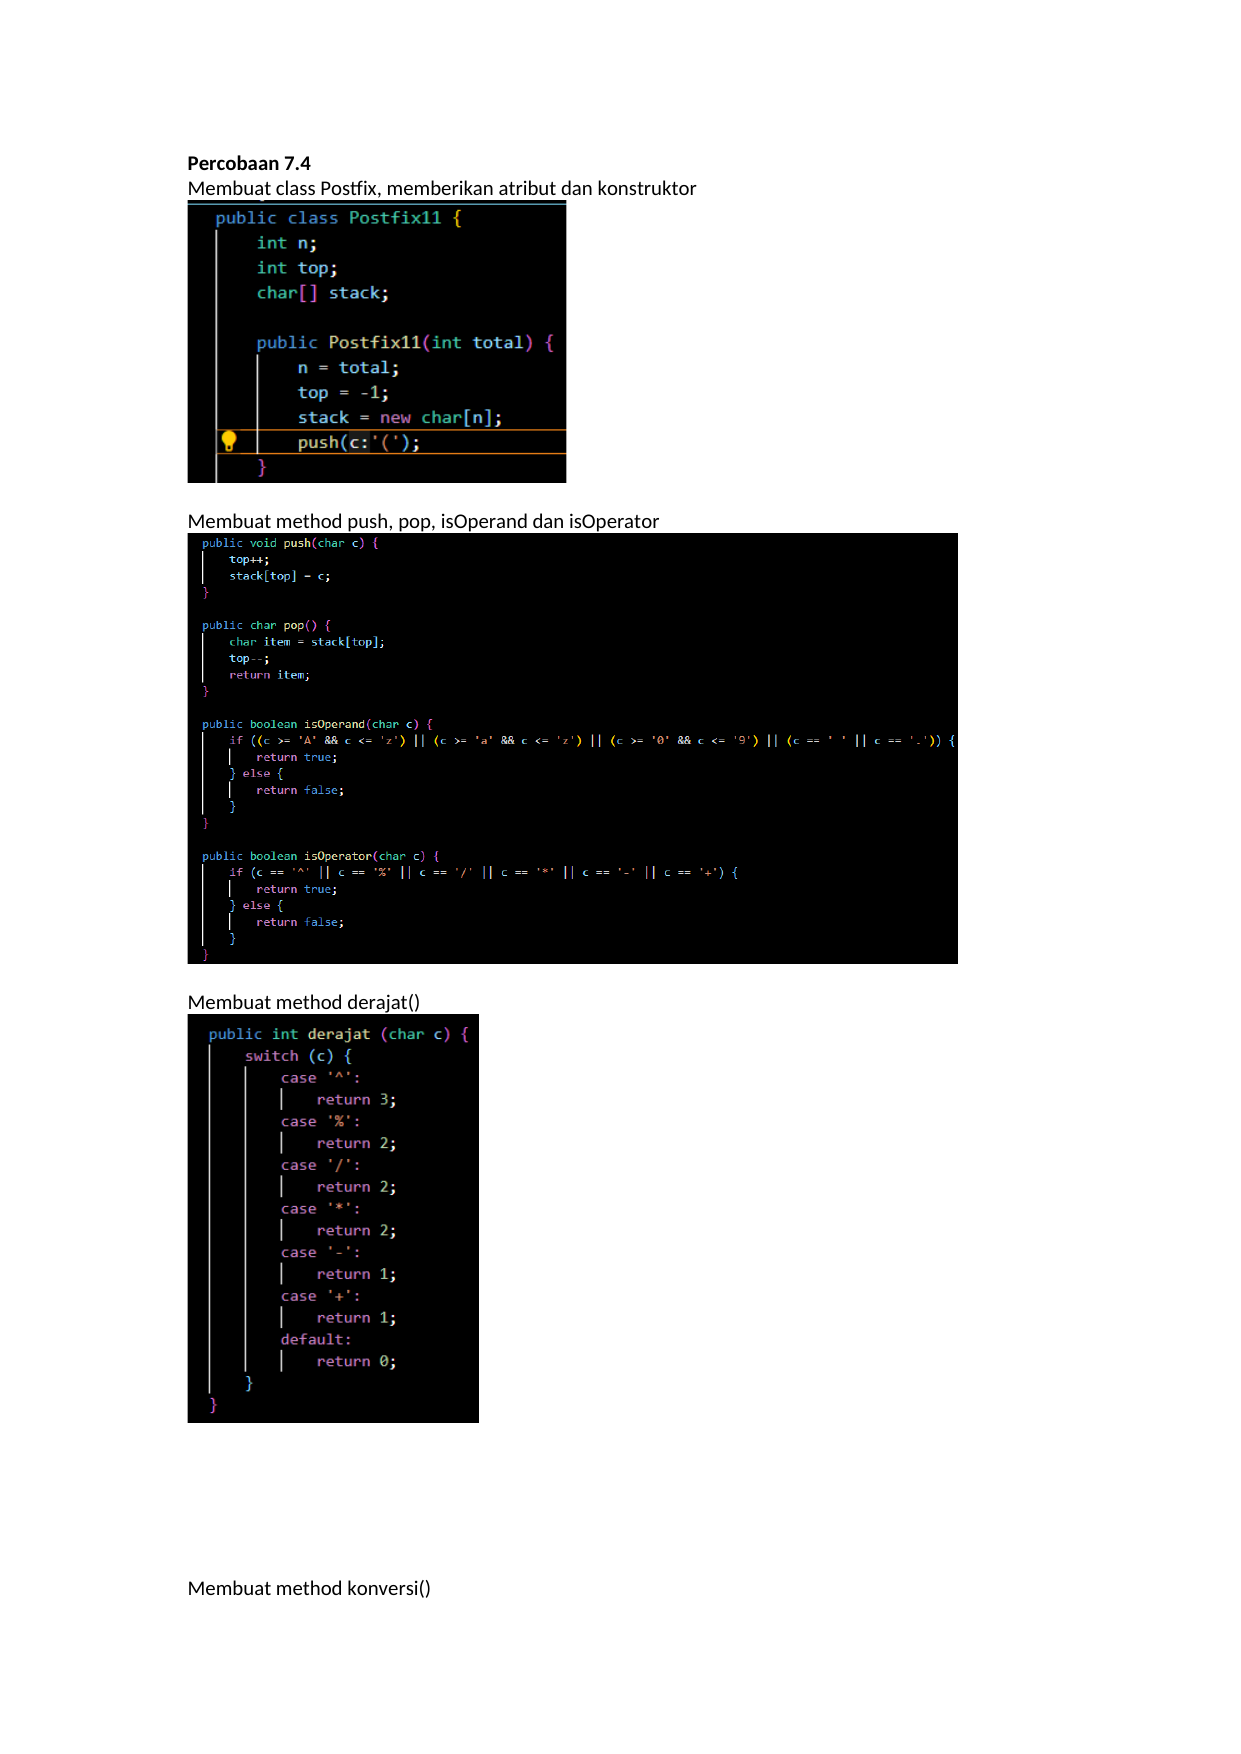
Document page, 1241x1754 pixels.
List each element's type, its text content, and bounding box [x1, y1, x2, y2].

picture [187, 200, 567, 483]
text Membuat method konversi() [187, 1575, 1053, 1600]
picture [187, 533, 958, 964]
picture [187, 1014, 479, 1423]
text Percobaan 7.4 [187, 150, 1053, 175]
text Membuat method derajat() [187, 989, 1053, 1015]
text Membuat method push, pop, isOperand dan isOperator [187, 508, 1053, 534]
text Membuat class Postfix, memberikan atribut dan konstruktor [187, 175, 1053, 201]
